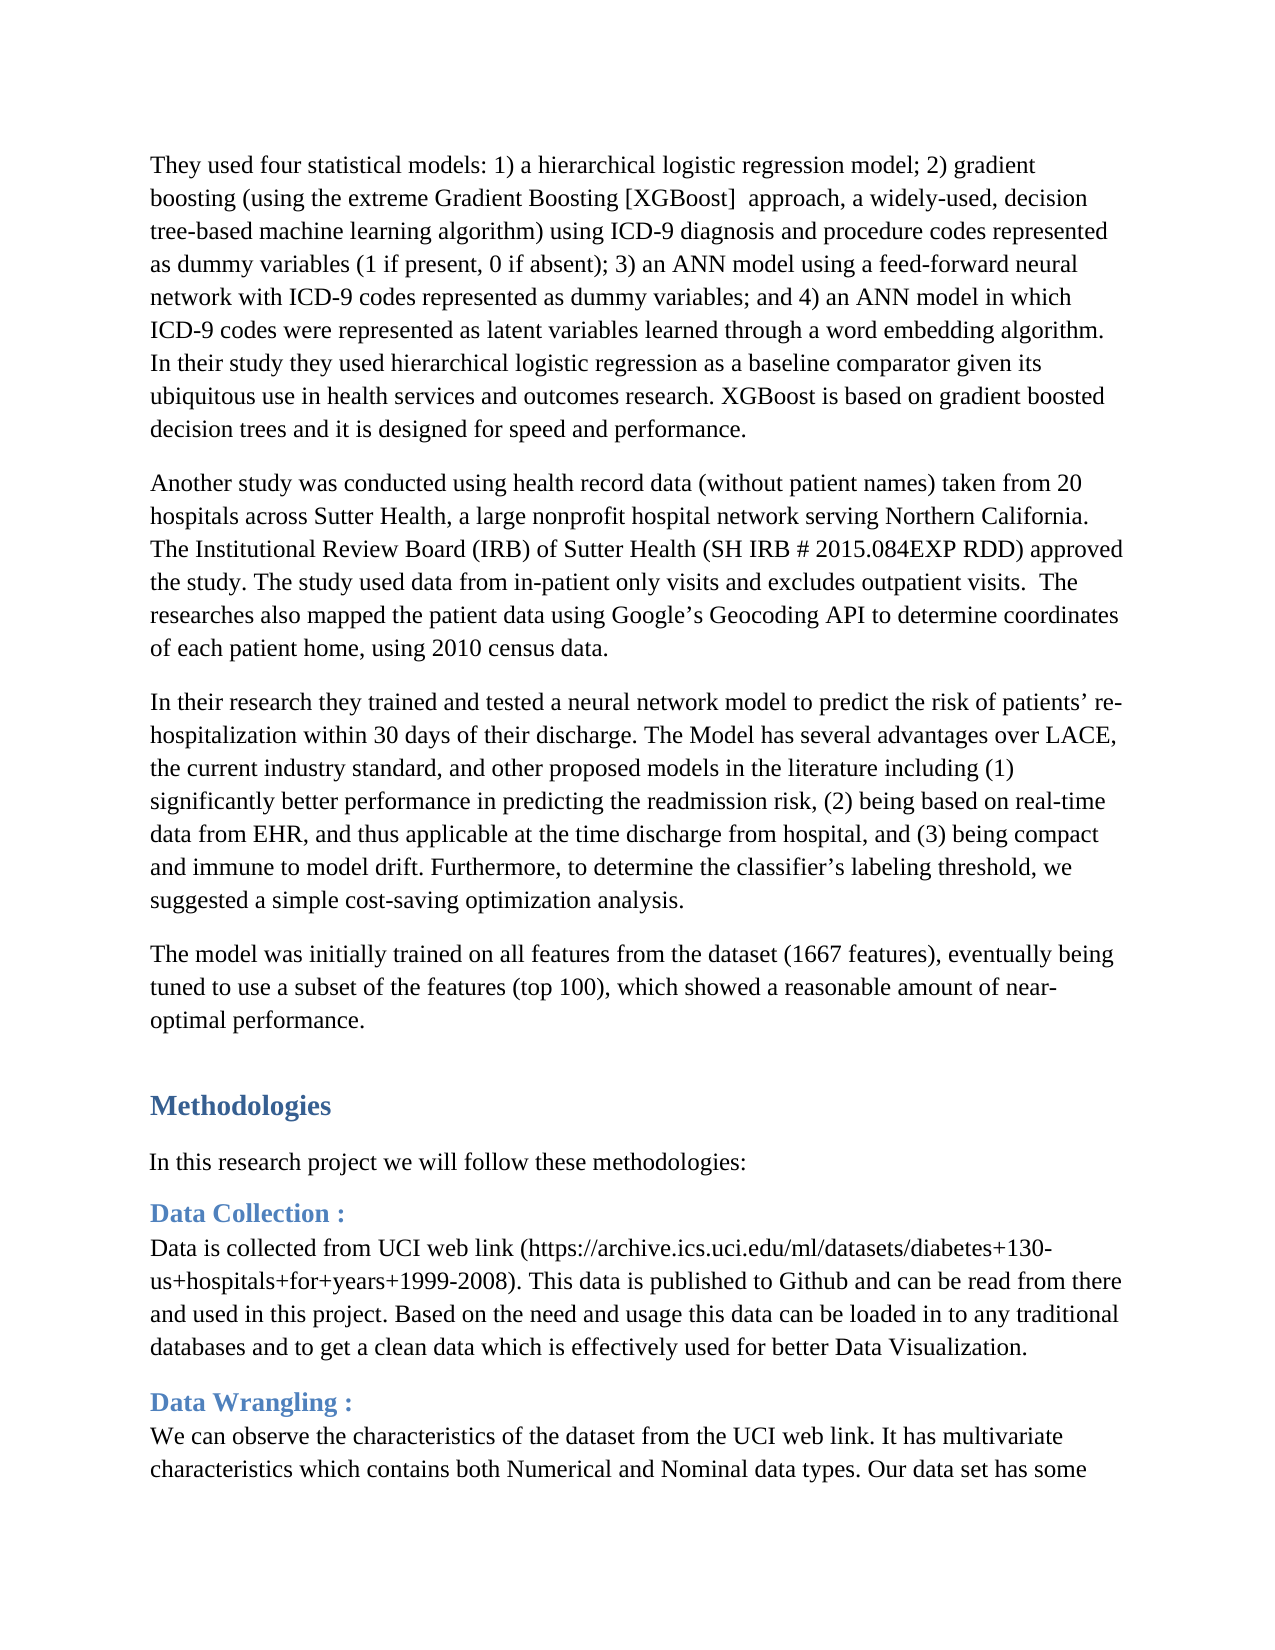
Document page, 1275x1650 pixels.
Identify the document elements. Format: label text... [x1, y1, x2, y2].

text In this research project we will follow these methodologies: [148, 1147, 1125, 1176]
text In their research they trained and tested a neural network model to predict the risk of patients’ re-hospitalization within 30 days of their discharge. The Model has several advantages over LACE, the current industry standard, and other proposed models in the literature including (1) significantly better performance in predicting the readmission risk, (2) being based on real-time data from EHR, and thus applicable at the time discharge from hospital, and (3) being compact and immune to model drift. Furthermore, to determine the classifier’s labeling threshold, we suggested a simple cost-saving optimization analysis. [150, 687, 1125, 914]
text They used four statistical models: 1) a hierarchical logistic regression model; 2) gradient boosting (using the extreme Gradient Boosting [XGBoost] approach, a widely-used, decision tree-based machine learning algorithm) using ICD-9 diagnosis and procedure codes represented as dummy variables (1 if present, 0 if absent); 3) an ANN model using a feed-forward neural network with ICD-9 codes represented as dummy variables; and 4) an ANN model in which ICD-9 codes were represented as latent variables learned through a word embedding algorithm. In their study they used hierarchical logistic regression as a baseline comparator given its ubiquitous use in health services and outcomes research. XGBoost is based on gradient boosted decision trees and it is designed for speed and performance. [150, 150, 1125, 443]
text The model was initially trained on all features from the dataset (1667 features), eventually being tuned to use a subset of the features (top 100), which showed a reasonable amount of near-optimal performance. [150, 939, 1125, 1034]
subtitle Methodologies [150, 1088, 1125, 1122]
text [150, 1421, 1125, 1483]
subtitle Data Collection : [150, 1197, 1125, 1228]
text Data is collected from UCI web link (https://archive.ics.uci.edu/ml/datasets/diabetes+130-us+hospitals+for+years+1999-2008). This data is published to Github and can be read from there and used in this project. Based on the need and usage this data can be loaded in to any traditional databases and to get a clean data which is effectively used for better Data Visualization. [150, 1233, 1125, 1361]
text Another study was conducted using health record data (without patient names) taken from 20 hospitals across Sutter Health, a large nonprofit hospital network serving Northern California. The Institutional Review Board (IRB) of Sutter Health (SH IRB # 2015.084EXP RDD) approved the study. The study used data from in-patient only visits and excludes outpatient visits. The researches also mapped the patient data using Google’s Geocoding API to determine coordinates of each patient home, using 2010 census data. [150, 468, 1125, 662]
subtitle Data Wrangling : [150, 1386, 1125, 1417]
